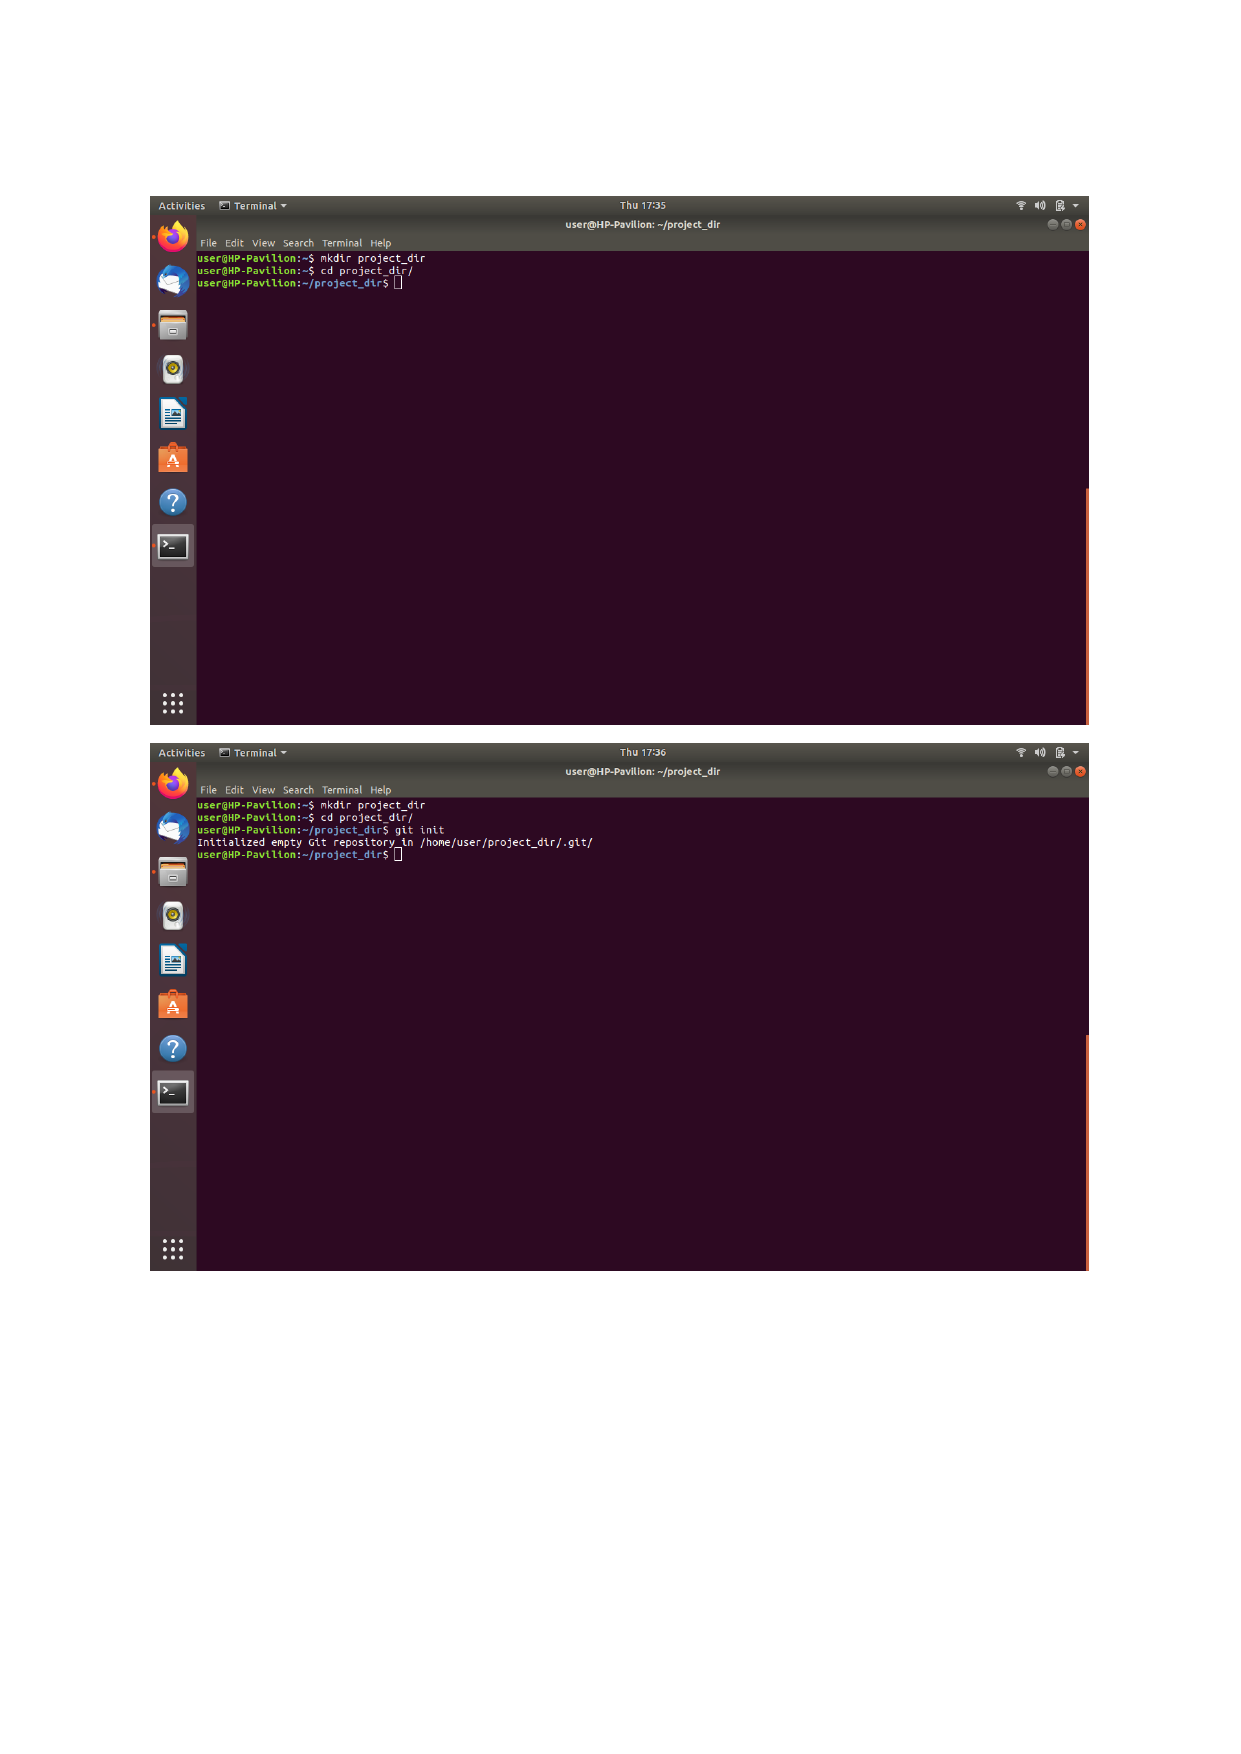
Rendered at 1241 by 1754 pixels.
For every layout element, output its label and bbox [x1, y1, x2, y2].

picture [150, 196, 1089, 725]
picture [150, 743, 1089, 1271]
